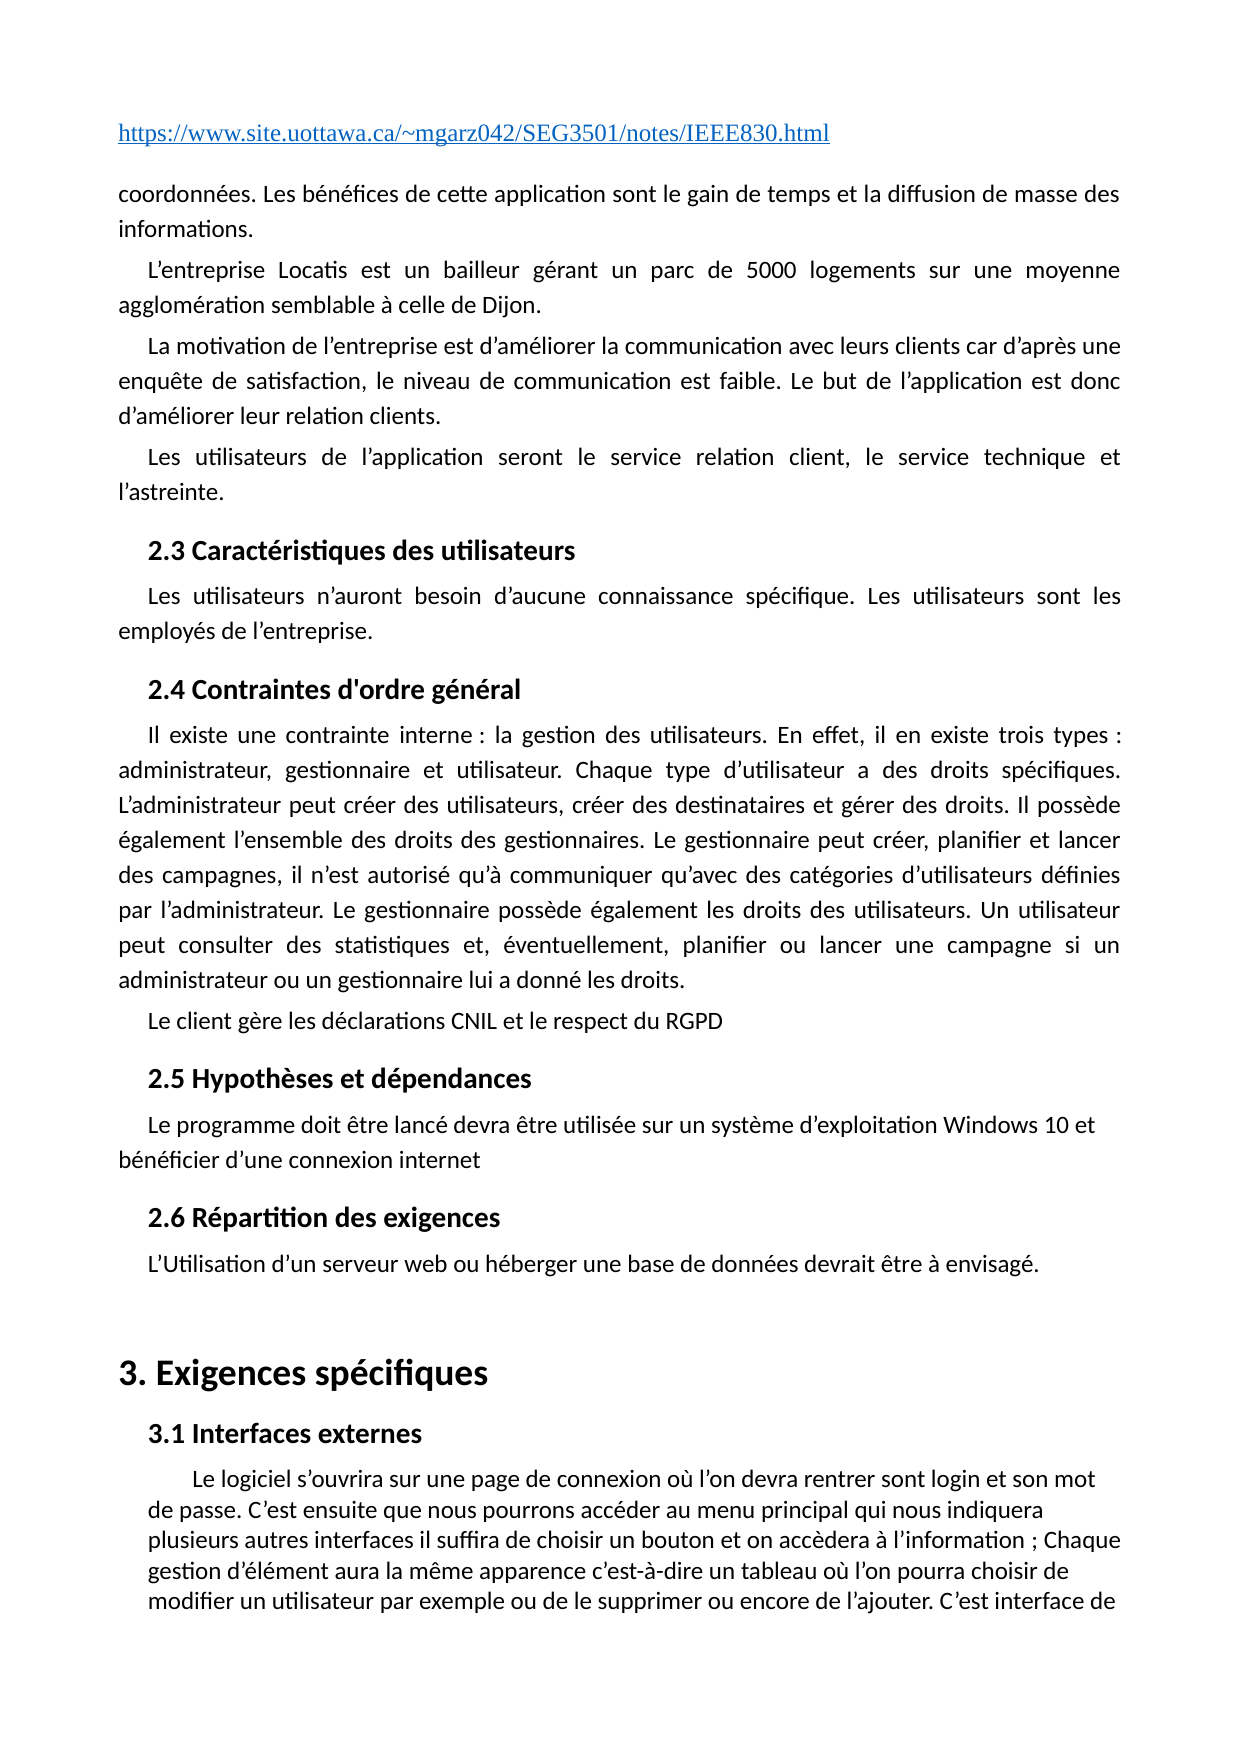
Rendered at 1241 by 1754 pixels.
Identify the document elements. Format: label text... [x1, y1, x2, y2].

text Le programme doit être lancé devra être utilisée sur un système d’exploitation Windows 10 et bénéficier d’une connexion internet [118, 1109, 1122, 1174]
text Il existe une contrainte interne : la gestion des utilisateurs. En effet, il en existe trois types : administrateur, gestionnaire et utilisateur. Chaque type d’utilisateur a des droits spécifiques. L’administrateur peut créer des utilisateurs, créer des destinataires et gérer des droits. Il possède également l’ensemble des droits des gestionnaires. Le gestionnaire peut créer, planifier et lancer des campagnes, il n’est autorisé qu’à communiquer qu’avec des catégories d’utilisateurs définies par l’administrateur. Le gestionnaire possède également les droits des utilisateurs. Un utilisateur peut consulter des statistiques et, éventuellement, planifier ou lancer une campagne si un administrateur ou un gestionnaire lui a donné les droits. [118, 719, 1122, 994]
text L’entreprise Locatis est un bailleur gérant un parc de 5000 logements sur une moyenne agglomération semblable à celle de Dijon. [118, 254, 1122, 319]
text Les utilisateurs de l’application seront le service relation client, le service technique et l’astreinte. [118, 441, 1122, 506]
text Le client gère les déclarations CNIL et le respect du RGPD [118, 1005, 1122, 1035]
subtitle 2.3 Caractéristiques des utilisateurs [148, 532, 1122, 567]
text La motivation de l’entreprise est d’améliorer la communication avec leurs clients car d’après une enquête de satisfaction, le niveau de communication est faible. Le but de l’application est donc d’améliorer leur relation clients. [118, 330, 1122, 431]
subtitle 2.6 Répartition des exigences [148, 1199, 1122, 1235]
subtitle 2.4 Contraintes d'ordre général [148, 671, 1122, 706]
subtitle 3. Exigences spécifiques [118, 1349, 1122, 1394]
text Les utilisateurs n’auront besoin d’aucune connaissance spécifique. Les utilisateurs sont les employés de l’entreprise. [118, 580, 1122, 645]
subtitle 2.5 Hypothèses et dépendances [148, 1061, 1122, 1096]
text L’Utilisation d’un serveur web ou héberger une base de données devrait être à envisagé. [148, 1248, 1122, 1278]
subtitle 3.1 Interfaces externes [148, 1415, 1122, 1451]
